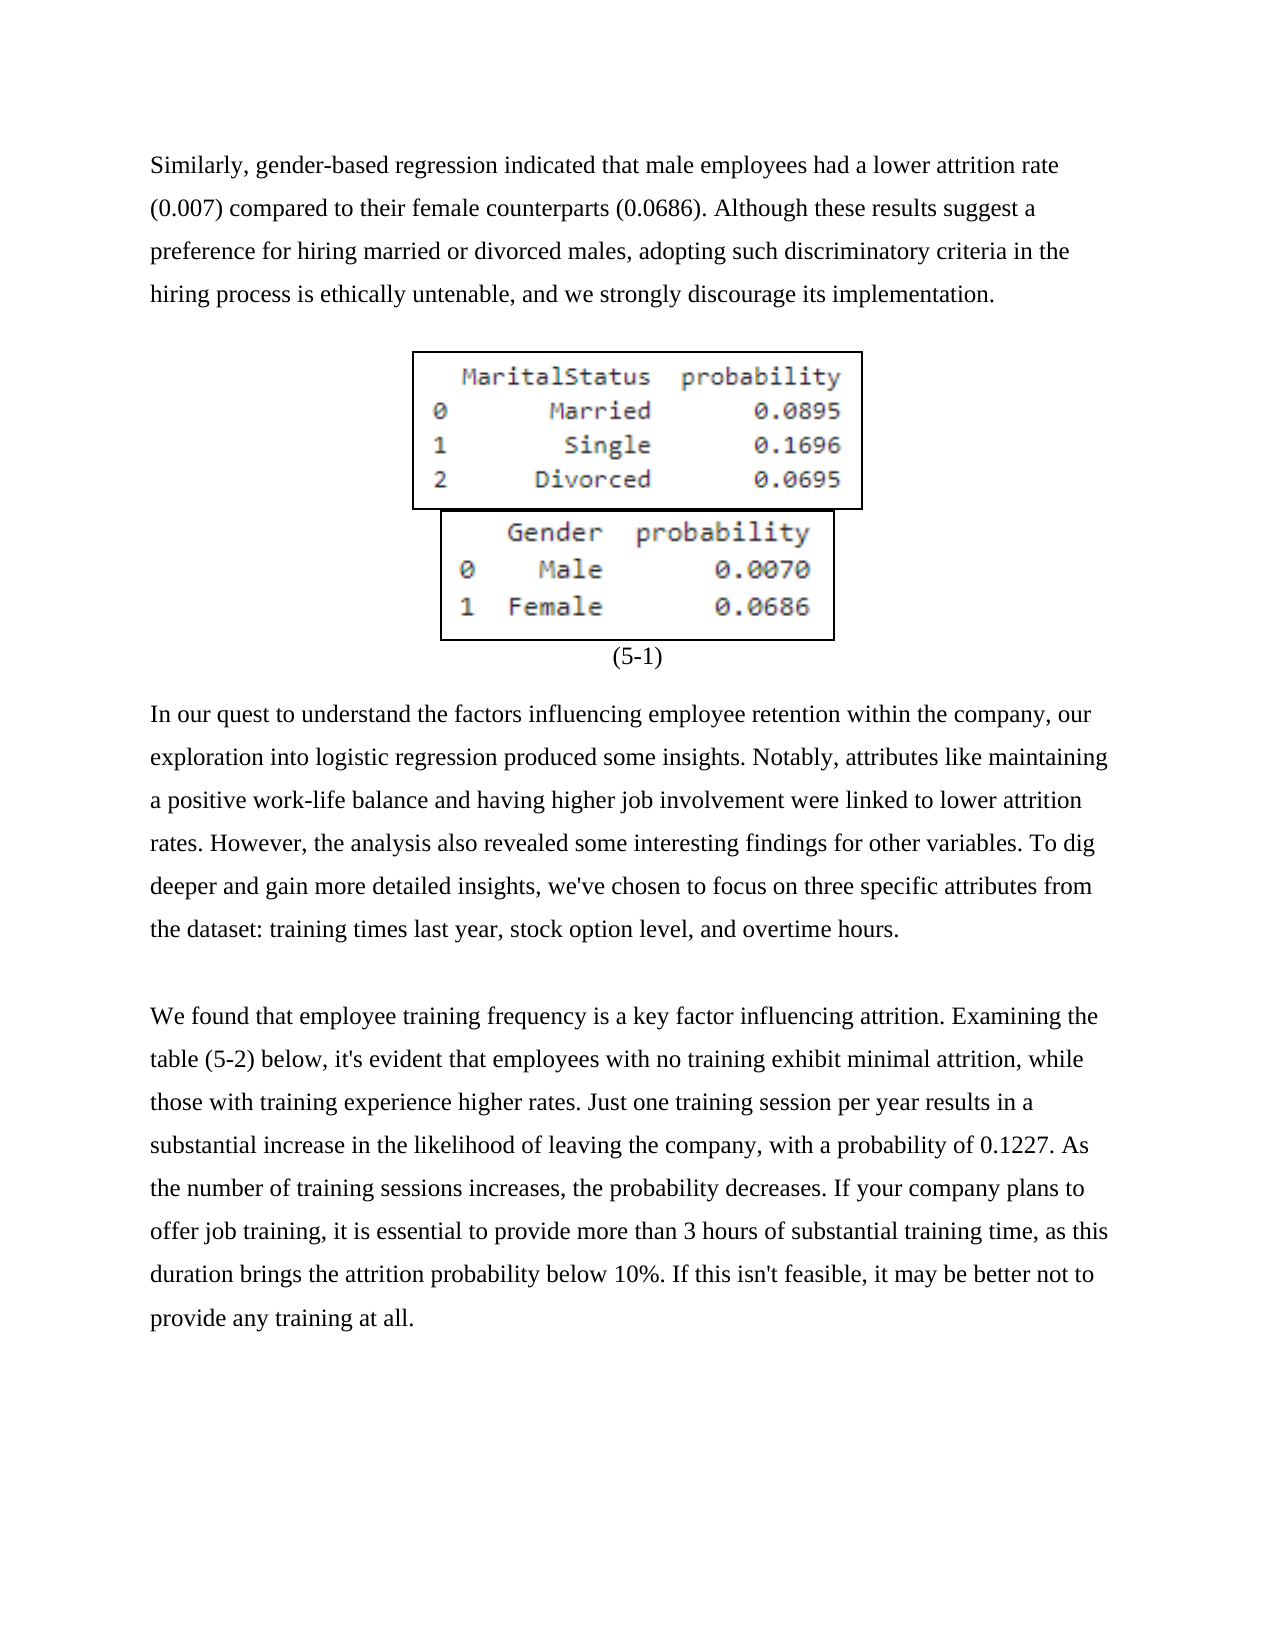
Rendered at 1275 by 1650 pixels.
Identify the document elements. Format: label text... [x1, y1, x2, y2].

text In our quest to understand the factors influencing employee retention within the company, our exploration into logistic regression produced some insights. Notably, attributes like maintaining a positive work-life balance and having higher job involvement were linked to lower attrition rates. However, the analysis also revealed some interesting findings for other variables. To dig deeper and gain more detailed insights, we've chosen to focus on three specific attributes from the dataset: training times last year, stock option level, and overtime hours. [150, 699, 1125, 943]
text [150, 150, 1125, 308]
picture [414, 353, 861, 508]
text (5-1) [150, 641, 1125, 670]
text We found that employee training frequency is a key factor influencing attrition. Examining the table (5-2) below, it's evident that employees with no training exhibit minimal attrition, while those with training experience higher rates. Just one training session per year results in a substantial increase in the likelihood of leaving the company, with a probability of 0.1227. As the number of training sessions increases, the probability decreases. If your company plans to offer job training, it is essential to provide more than 3 hours of substantial training time, as this duration brings the attrition probability below 10%. If this isn't feasible, it may be better not to provide any training at all. [150, 1001, 1125, 1331]
picture [442, 512, 833, 639]
